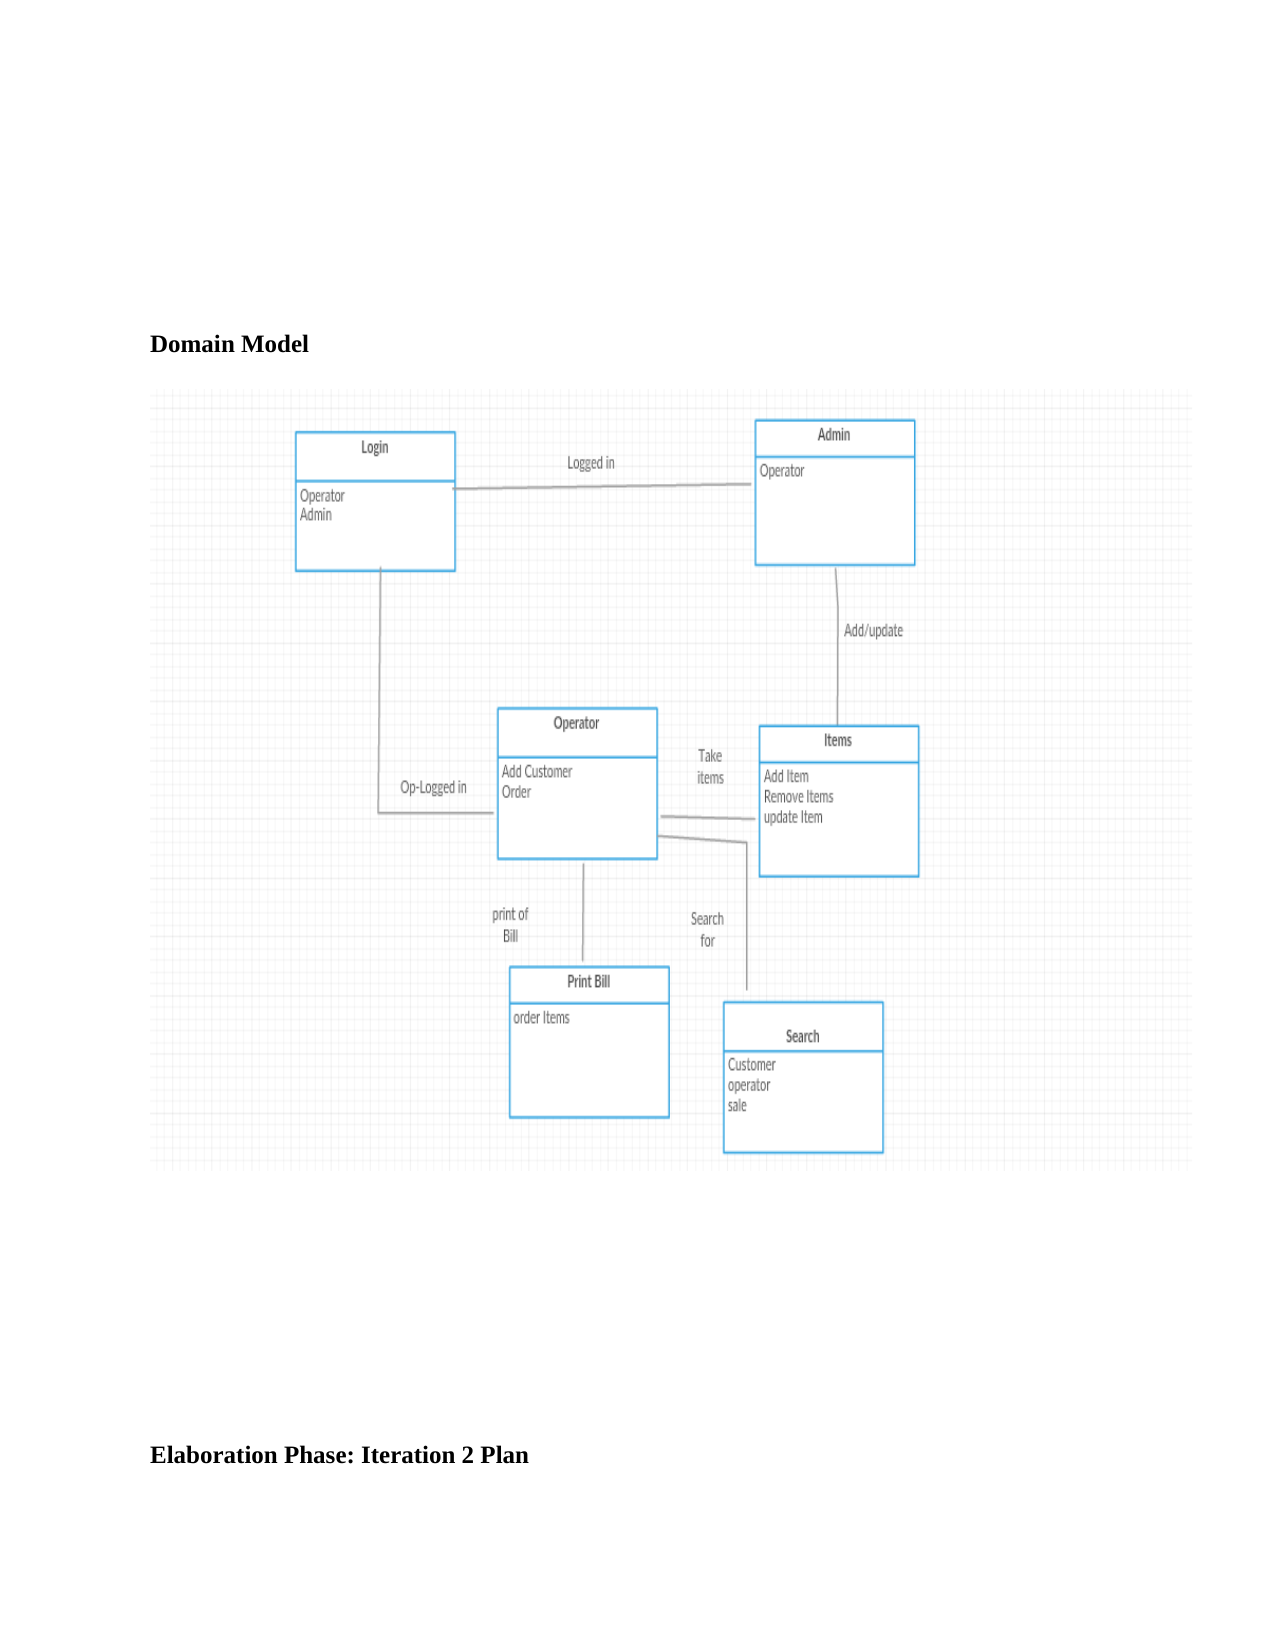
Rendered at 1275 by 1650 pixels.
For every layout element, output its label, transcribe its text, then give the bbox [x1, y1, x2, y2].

text Elaboration Phase: Iteration 2 Plan [150, 1440, 1125, 1469]
text Domain Model [150, 329, 1125, 358]
picture [150, 389, 1193, 1171]
